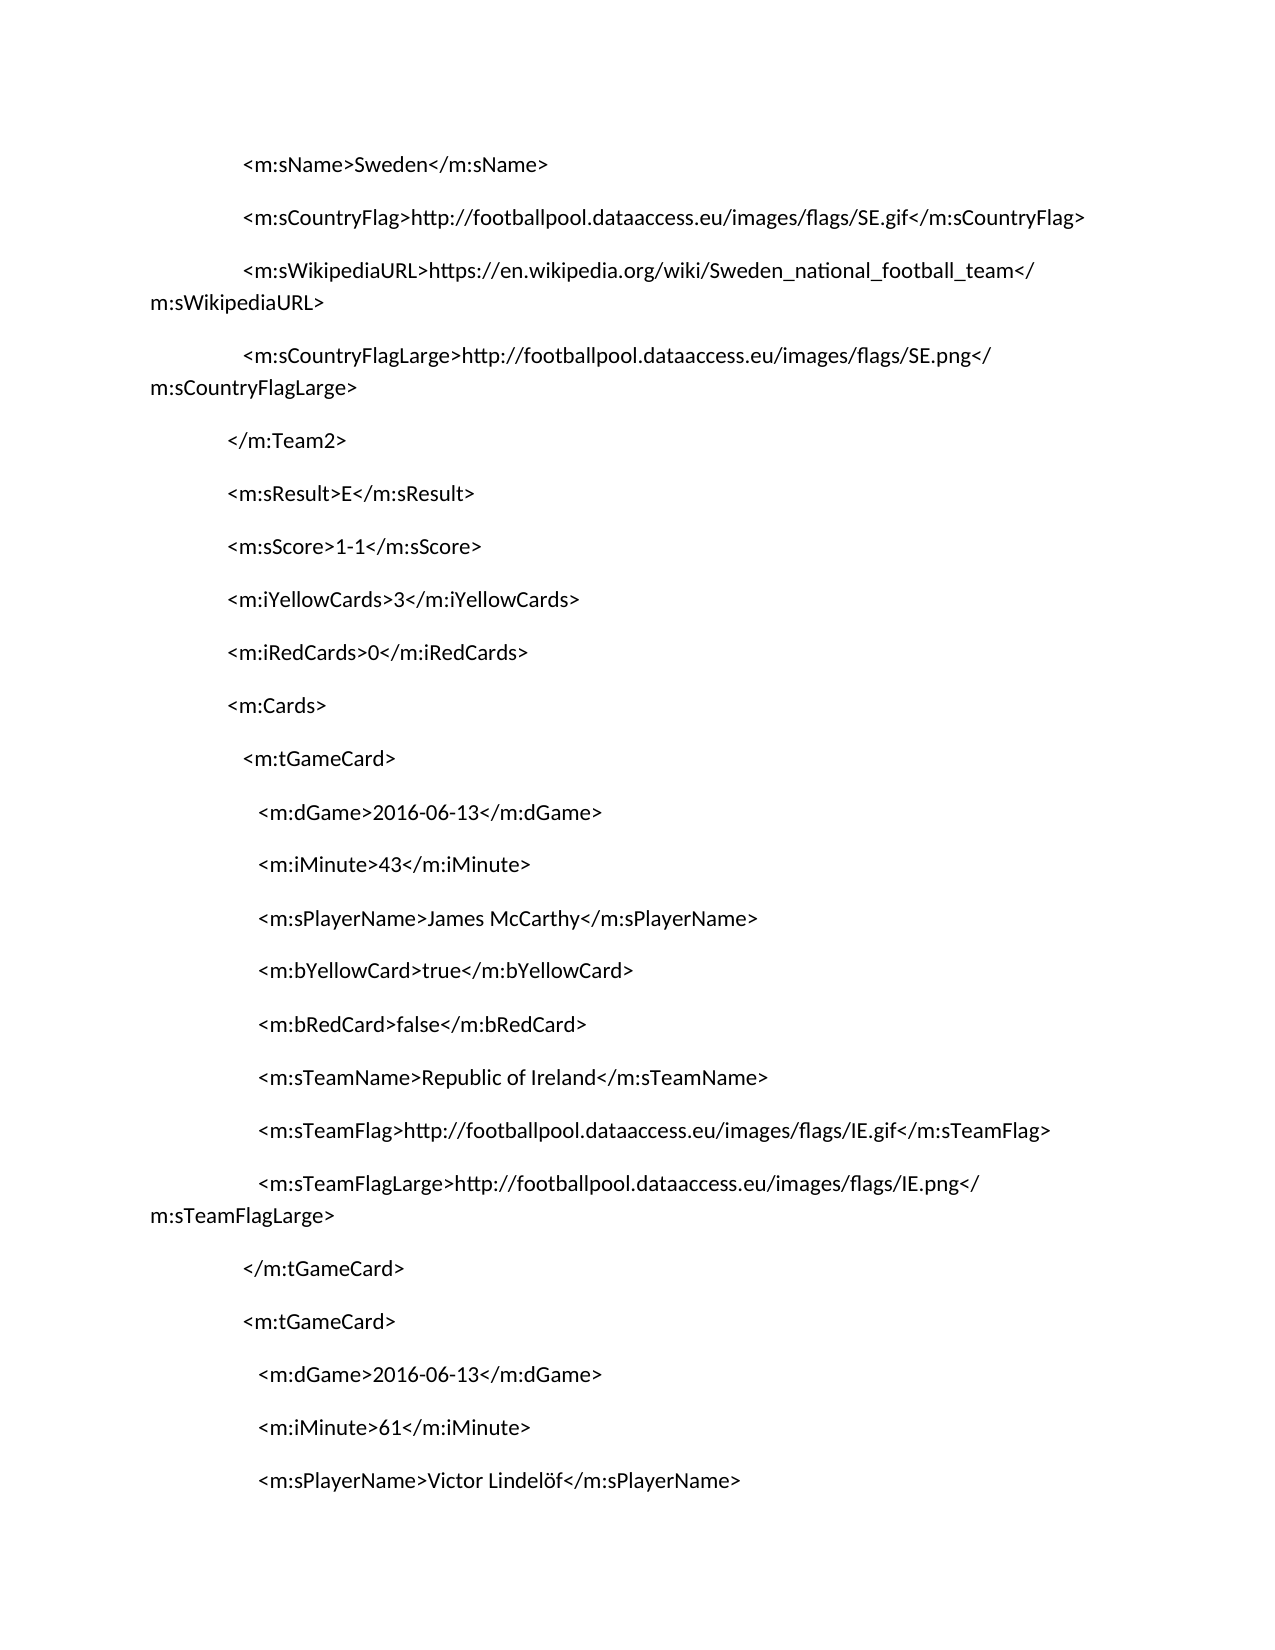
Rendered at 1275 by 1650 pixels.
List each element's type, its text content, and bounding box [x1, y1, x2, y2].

text <m:iMinute>61</m:iMinute> [150, 1413, 1125, 1441]
text <m:Cards> [150, 692, 1125, 719]
text </m:tGameCard> [150, 1254, 1125, 1282]
text <m:sTeamName>Republic of Ireland</m:sTeamName> [150, 1063, 1125, 1091]
text <m:iYellowCards>3</m:iYellowCards> [150, 586, 1125, 613]
text <m:sCountryFlag>http://footballpool.dataaccess.eu/images/flags/SE.gif</m:sCountryFlag> [150, 203, 1125, 231]
text <m:sName>Sweden</m:sName> [150, 150, 1125, 178]
text </m:Team2> [150, 426, 1125, 454]
text <m:sPlayerName>James McCarthy</m:sPlayerName> [150, 904, 1125, 932]
text <m:sScore>1-1</m:sScore> [150, 532, 1125, 561]
text <m:iRedCards>0</m:iRedCards> [150, 638, 1125, 667]
text <m:sWikipediaURL>https://en.wikipedia.org/wiki/Sweden_national_football_team</m:sWikipediaURL> [150, 256, 1125, 316]
text <m:sPlayerName>Victor Lindelöf</m:sPlayerName> [150, 1466, 1125, 1494]
text <m:bRedCard>false</m:bRedCard> [150, 1010, 1125, 1038]
text <m:sTeamFlagLarge>http://footballpool.dataaccess.eu/images/flags/IE.png</m:sTeamFlagLarge> [150, 1169, 1125, 1229]
text <m:sCountryFlagLarge>http://footballpool.dataaccess.eu/images/flags/SE.png</m:sCountryFlagLarge> [150, 341, 1125, 401]
text <m:bYellowCard>true</m:bYellowCard> [150, 957, 1125, 985]
text <m:sTeamFlag>http://footballpool.dataaccess.eu/images/flags/IE.gif</m:sTeamFlag> [150, 1116, 1125, 1144]
text <m:dGame>2016-06-13</m:dGame> [150, 798, 1125, 826]
text <m:tGameCard> [150, 1307, 1125, 1335]
text <m:dGame>2016-06-13</m:dGame> [150, 1360, 1125, 1388]
text <m:tGameCard> [150, 744, 1125, 773]
text <m:sResult>E</m:sResult> [150, 479, 1125, 507]
text <m:iMinute>43</m:iMinute> [150, 851, 1125, 879]
